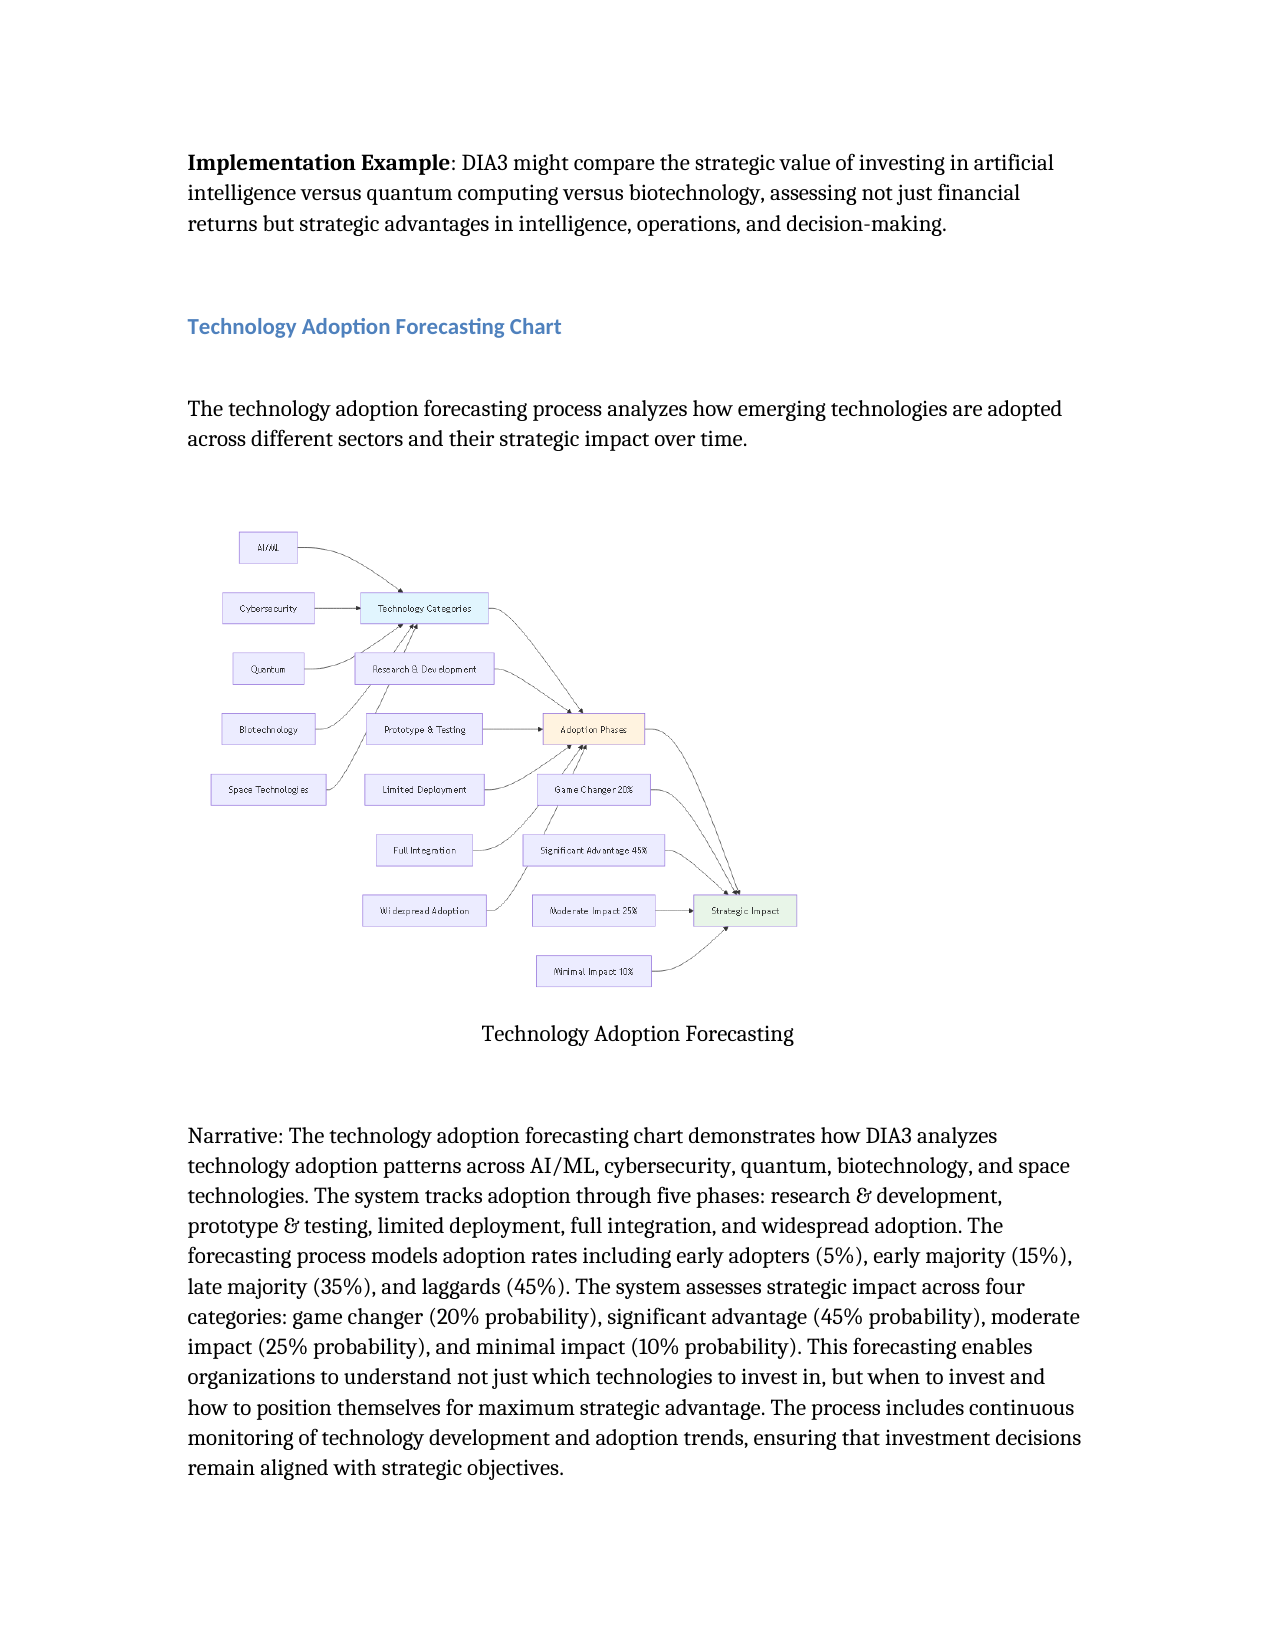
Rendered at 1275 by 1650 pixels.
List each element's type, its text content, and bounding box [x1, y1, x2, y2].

picture [206, 528, 807, 996]
text Narrative: The technology adoption forecasting chart demonstrates how DIA3 analyzes technology adoption patterns across AI/ML, cybersecurity, quantum, biotechnology, and space technologies. The system tracks adoption through five phases: research & development, prototype & testing, limited deployment, full integration, and widespread adoption. The forecasting process models adoption rates including early adopters (5%), early majority (15%), late majority (35%), and laggards (45%). The system assesses strategic impact across four categories: game changer (20% probability), significant advantage (45% probability), moderate impact (25% probability), and minimal impact (10% probability). This forecasting enables organizations to understand not just which technologies to invest in, but when to invest and how to position themselves for maximum strategic advantage. The process includes continuous monitoring of technology development and adoption trends, ensuring that investment decisions remain aligned with strategic objectives. [187, 1122, 1087, 1481]
text The technology adoption forecasting process analyzes how emerging technologies are adopted across different sectors and their strategic impact over time. [187, 396, 1087, 452]
text Implementation Example: DIA3 might compare the strategic value of investing in artificial intelligence versus quantum computing versus biotechnology, assessing not just financial returns but strategic advantages in intelligence, operations, and decision-making. [187, 150, 1087, 237]
subtitle Technology Adoption Forecasting Chart [187, 312, 1087, 341]
text Technology Adoption Forecasting [187, 1020, 1087, 1047]
